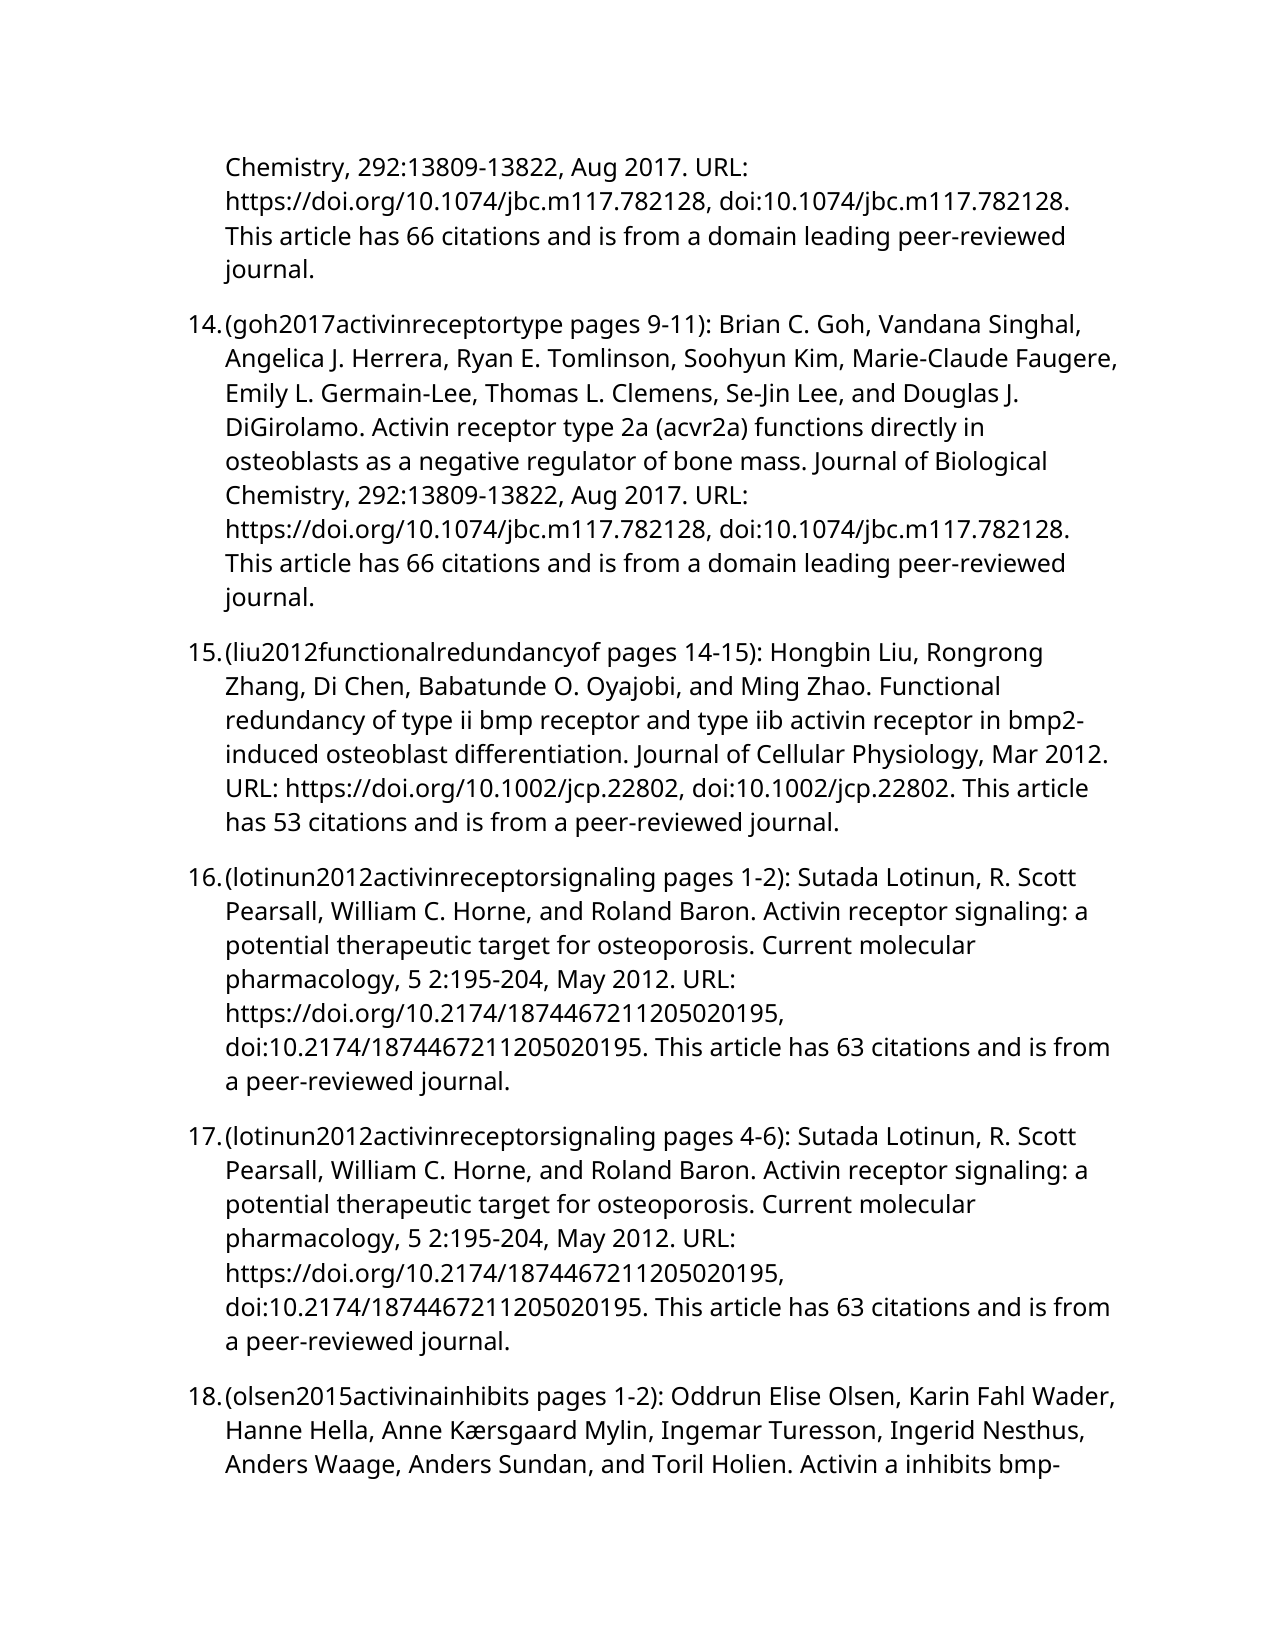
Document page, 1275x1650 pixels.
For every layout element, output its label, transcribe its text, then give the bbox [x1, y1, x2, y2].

list (lotinun2012activinreceptorsignaling pages 4-6): Sutada Lotinun, R. Scott Pearsall, William C. Horne, and Roland Baron. Activin receptor signaling: a potential therapeutic target for osteoporosis. Current molecular pharmacology, 5 2:195-204, May 2012. URL: https://doi.org/10.2174/1874467211205020195, doi:10.2174/1874467211205020195. This article has 63 citations and is from a peer-reviewed journal. [187, 1119, 1125, 1357]
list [187, 1378, 1125, 1480]
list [187, 150, 1125, 286]
list (lotinun2012activinreceptorsignaling pages 1-2): Sutada Lotinun, R. Scott Pearsall, William C. Horne, and Roland Baron. Activin receptor signaling: a potential therapeutic target for osteoporosis. Current molecular pharmacology, 5 2:195-204, May 2012. URL: https://doi.org/10.2174/1874467211205020195, doi:10.2174/1874467211205020195. This article has 63 citations and is from a peer-reviewed journal. [187, 860, 1125, 1098]
list (liu2012functionalredundancyof pages 14-15): Hongbin Liu, Rongrong Zhang, Di Chen, Babatunde O. Oyajobi, and Ming Zhao. Functional redundancy of type ii bmp receptor and type iib activin receptor in bmp2‐induced osteoblast differentiation. Journal of Cellular Physiology, Mar 2012. URL: https://doi.org/10.1002/jcp.22802, doi:10.1002/jcp.22802. This article has 53 citations and is from a peer-reviewed journal. [187, 634, 1125, 839]
list (goh2017activinreceptortype pages 9-11): Brian C. Goh, Vandana Singhal, Angelica J. Herrera, Ryan E. Tomlinson, Soohyun Kim, Marie-Claude Faugere, Emily L. Germain-Lee, Thomas L. Clemens, Se-Jin Lee, and Douglas J. DiGirolamo. Activin receptor type 2a (acvr2a) functions directly in osteoblasts as a negative regulator of bone mass. Journal of Biological Chemistry, 292:13809-13822, Aug 2017. URL: https://doi.org/10.1074/jbc.m117.782128, doi:10.1074/jbc.m117.782128. This article has 66 citations and is from a domain leading peer-reviewed journal. [187, 307, 1125, 614]
